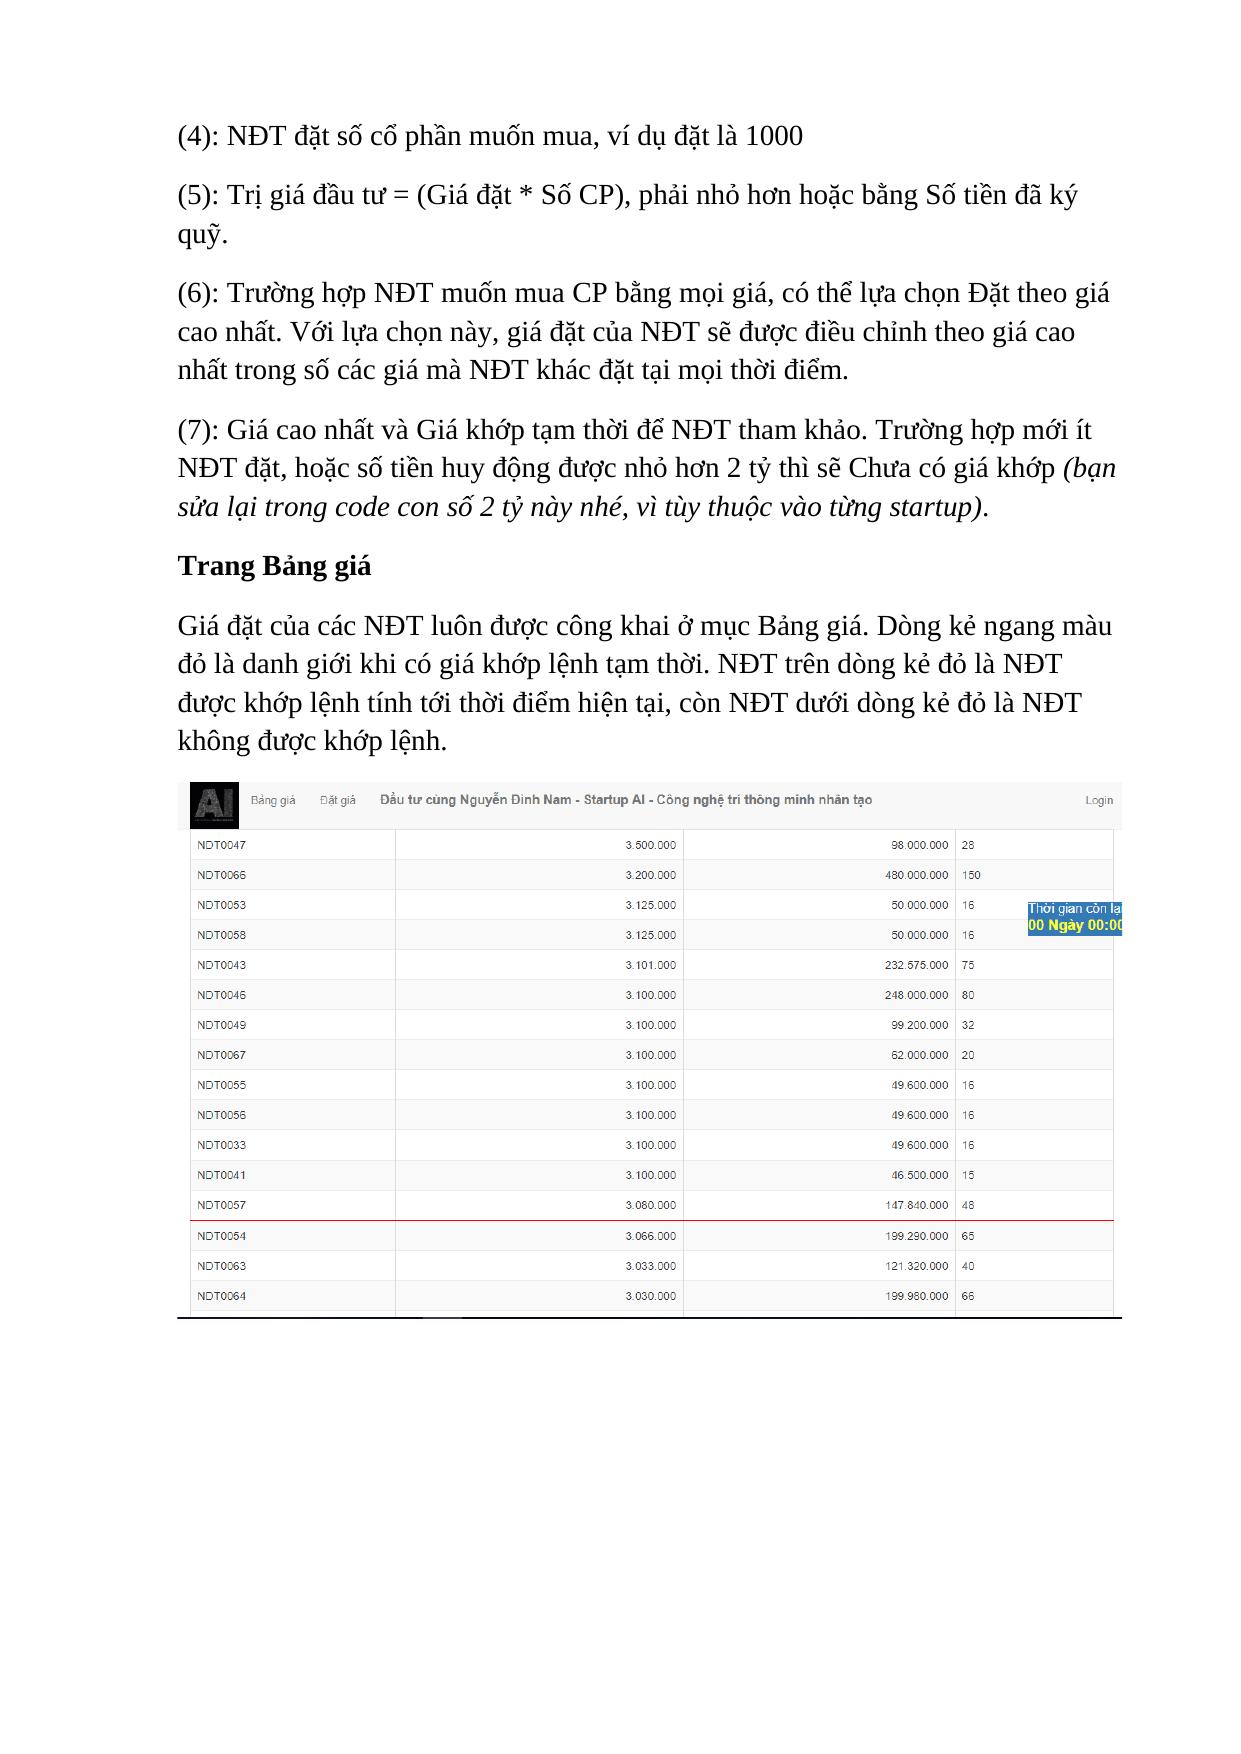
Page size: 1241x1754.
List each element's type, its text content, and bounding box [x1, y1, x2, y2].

picture [177, 782, 1123, 1319]
text Trang Bảng giá [177, 548, 1122, 582]
text (4): NĐT đặt số cổ phần muốn mua, ví dụ đặt là 1000 [177, 118, 1122, 152]
text (5): Trị giá đầu tư = (Giá đặt * Số CP), phải nhỏ hơn hoặc bằng Số tiền đã ký quỹ. [177, 177, 1122, 249]
text (6): Trường hợp NĐT muốn mua CP bằng mọi giá, có thể lựa chọn Đặt theo giá cao nhất. Với lựa chọn này, giá đặt của NĐT sẽ được điều chỉnh theo giá cao nhất trong số các giá mà NĐT khác đặt tại mọi thời điểm. [177, 275, 1122, 386]
text (7): Giá cao nhất và Giá khớp tạm thời để NĐT tham khảo. Trường hợp mới ít NĐT đặt, hoặc số tiền huy động được nhỏ hơn 2 tỷ thì sẽ Chưa có giá khớp (bạn sửa lại trong code con số 2 tỷ này nhé, vì tùy thuộc vào từng startup). [177, 412, 1122, 522]
text Giá đặt của các NĐT luôn được công khai ở mục Bảng giá. Dòng kẻ ngang màu đỏ là danh giới khi có giá khớp lệnh tạm thời. NĐT trên dòng kẻ đỏ là NĐT được khớp lệnh tính tới thời điểm hiện tại, còn NĐT dưới dòng kẻ đỏ là NĐT không được khớp lệnh. [177, 608, 1122, 757]
